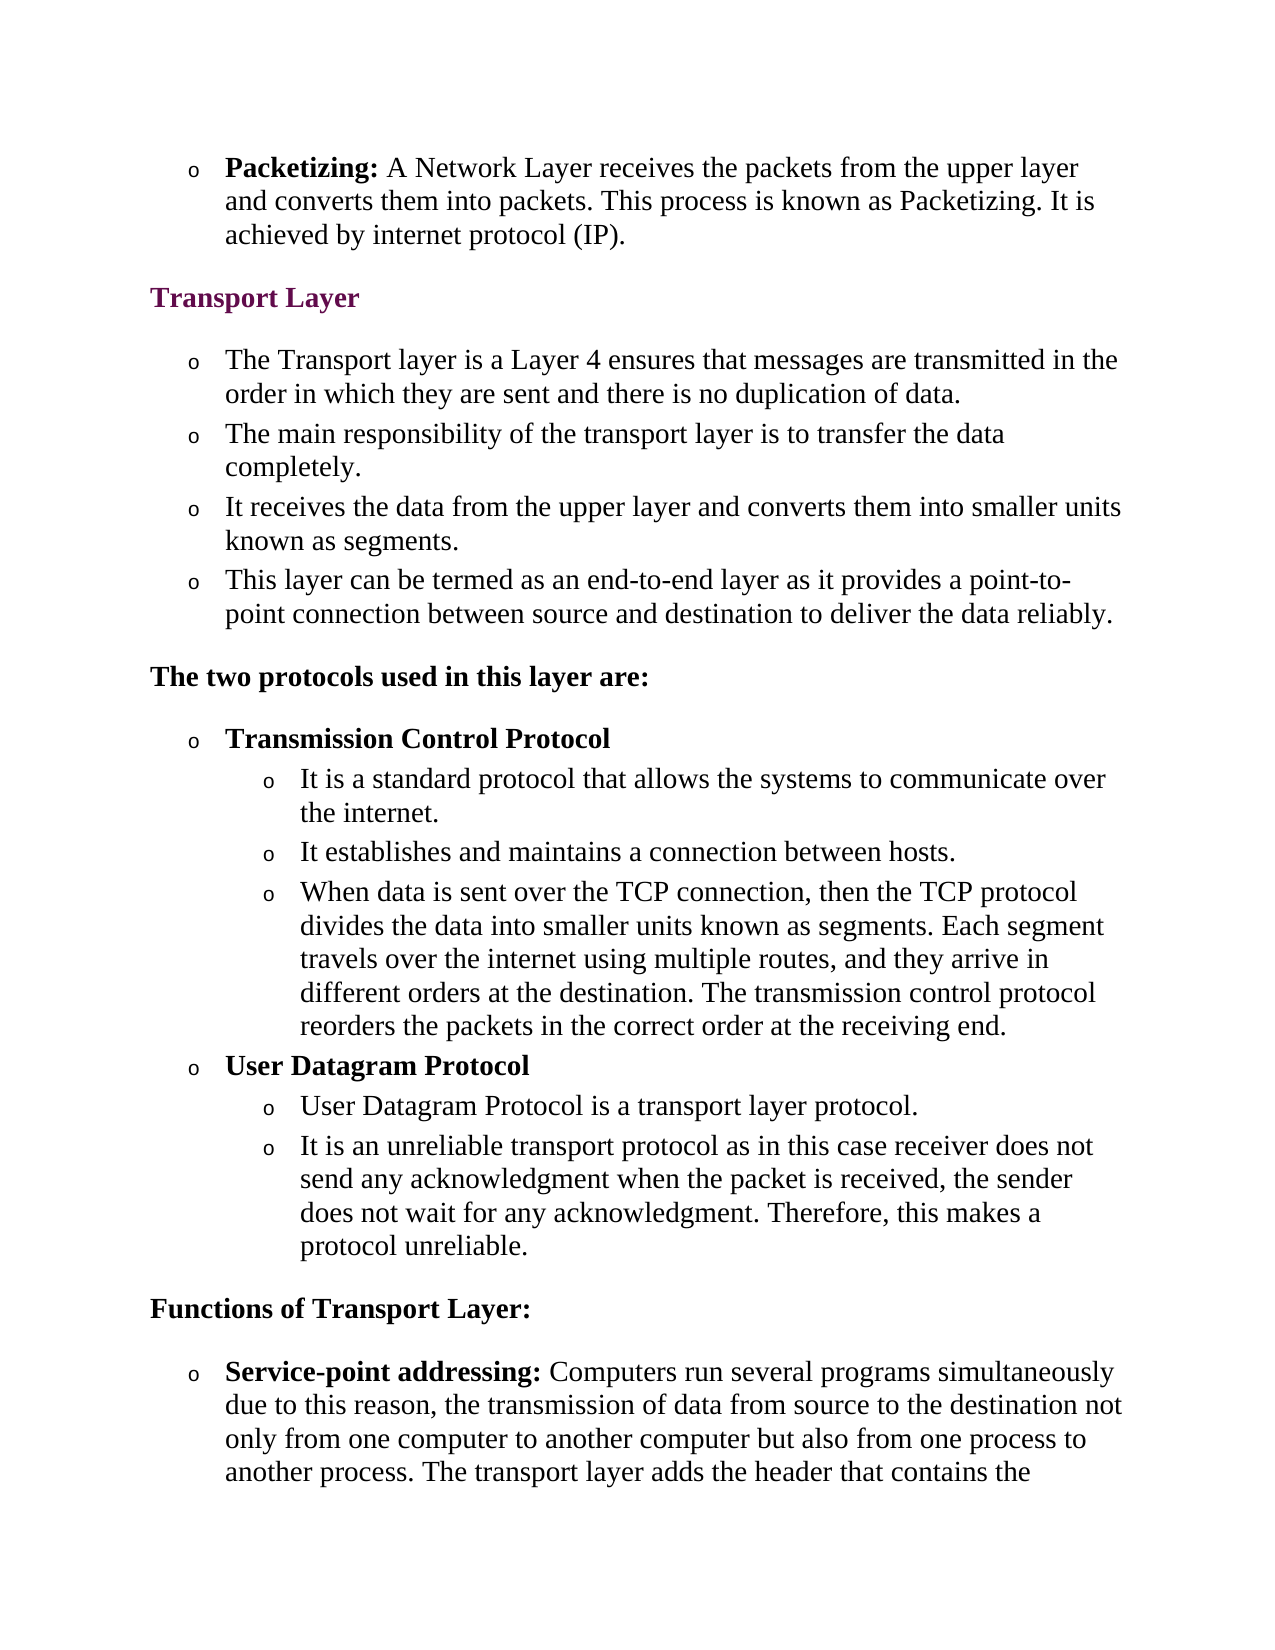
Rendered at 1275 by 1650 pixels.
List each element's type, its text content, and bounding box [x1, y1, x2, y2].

list Transmission Control Protocol [187, 721, 1125, 755]
list The main responsibility of the transport layer is to transfer the data completely. [187, 416, 1125, 483]
list This layer can be termed as an end-to-end layer as it provides a point-to-point connection between source and destination to deliver the data reliably. [187, 562, 1125, 629]
list When data is sent over the TCP connection, then the TCP protocol divides the data into smaller units known as segments. Each segment travels over the internet using multiple routes, and they arrive in different orders at the destination. The transmission control protocol reorders the packets in the correct order at the receiving end. [262, 874, 1125, 1042]
text The two protocols used in this layer are: [150, 659, 1125, 692]
list The Transport layer is a Layer 4 ensures that messages are transmitted in the order in which they are sent and there is no duplication of data. [187, 342, 1125, 409]
subtitle Transport Layer [150, 280, 1125, 313]
list Packetizing: A Network Layer receives the packets from the upper layer and converts them into packets. This process is known as Packetizing. It is achieved by internet protocol (IP). [187, 150, 1125, 251]
list User Datagram Protocol is a transport layer protocol. [262, 1088, 1125, 1122]
list It establishes and maintains a connection between hosts. [262, 834, 1125, 868]
list It is an unreliable transport protocol as in this case receiver does not send any acknowledgment when the packet is received, the sender does not wait for any acknowledgment. Therefore, this makes a protocol unreliable. [262, 1128, 1125, 1262]
list It is a standard protocol that allows the systems to communicate over the internet. [262, 761, 1125, 828]
list It receives the data from the upper layer and converts them into smaller units known as segments. [187, 489, 1125, 556]
list User Datagram Protocol [187, 1048, 1125, 1082]
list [187, 1354, 1125, 1488]
subtitle Functions of Transport Layer: [150, 1291, 1125, 1325]
